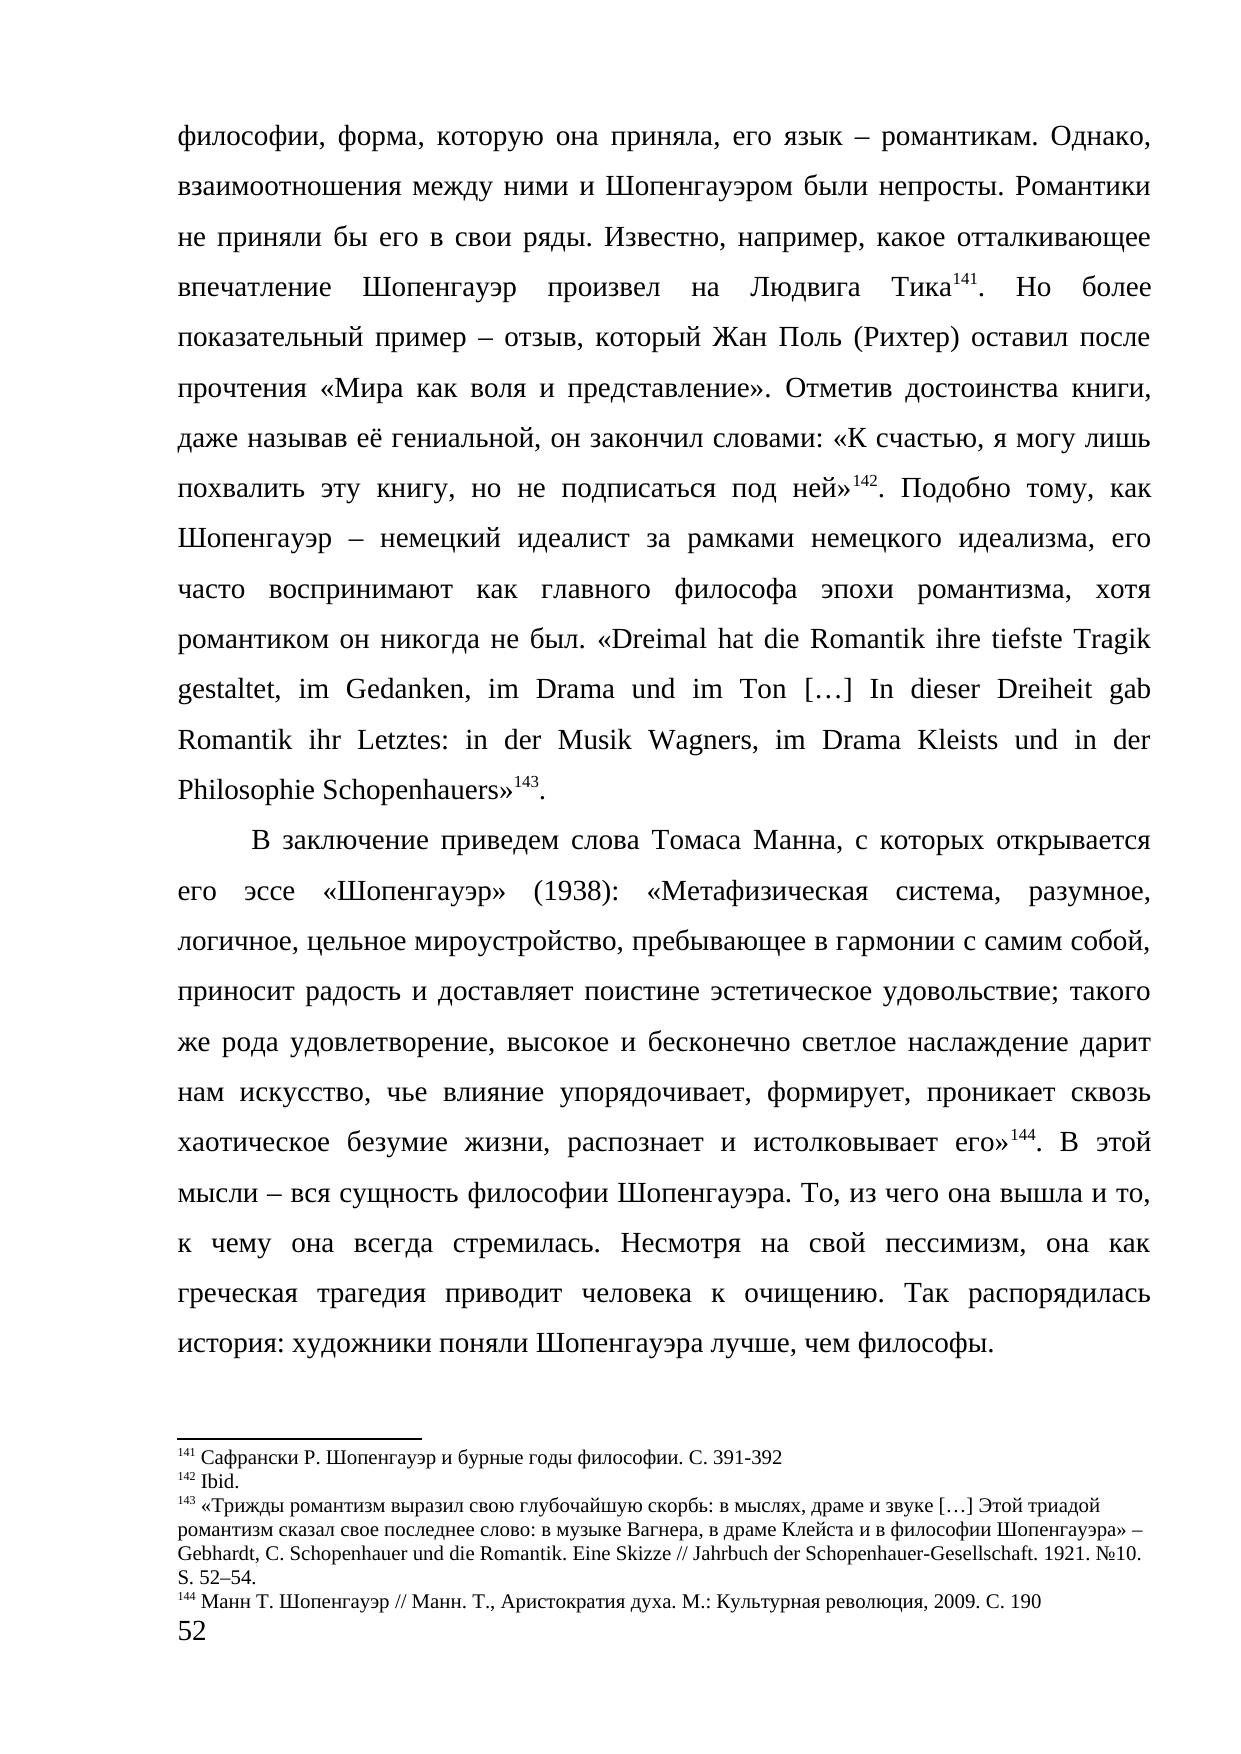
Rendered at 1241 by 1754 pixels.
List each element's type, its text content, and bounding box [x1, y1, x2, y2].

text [177, 118, 1152, 806]
text В заключение приведем слова Томаса Манна, с которых открывается его эссе «Шопенгауэр» (1938): «Метафизическая система, разумное, логичное, цельное мироустройство, пребывающее в гармонии с самим собой, приносит радость и доставляет поистине эстетическое удовольствие; такого же рода удовлетворение, высокое и бесконечно светлое наслаждение дарит нам искусство, чье влияние упорядочивает, формирует, проникает сквозь хаотическое безумие жизни, распознает и истолковывает его». В этой мысли – вся сущность философии Шопенгауэра. То, из чего она вышла и то, к чему она всегда стремилась. Несмотря на свой пессимизм, она как греческая трагедия приводит человека к очищению. Так распорядилась история: художники поняли Шопенгауэра лучше, чем философы. [177, 822, 1152, 1359]
